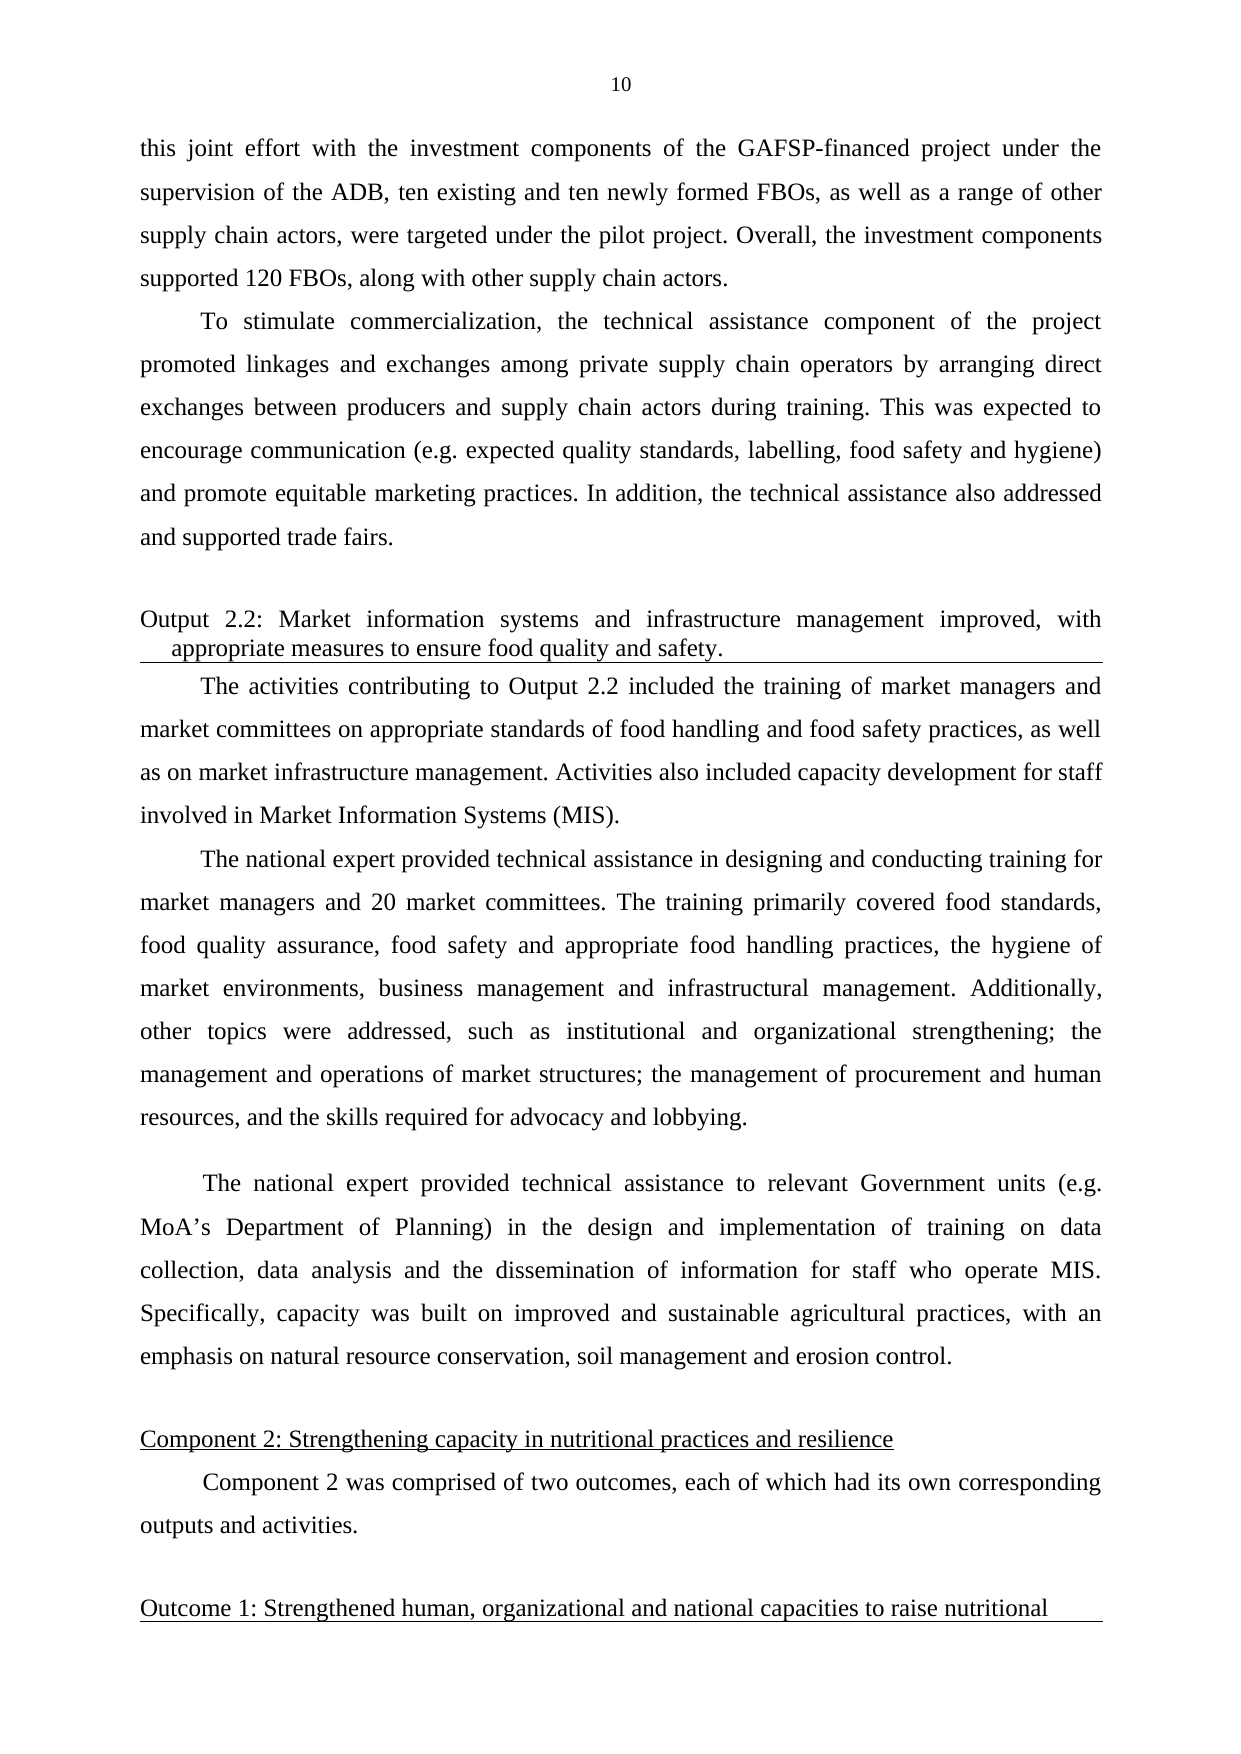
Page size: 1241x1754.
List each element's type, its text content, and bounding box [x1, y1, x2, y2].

text Output 2.2: Market information systems and infrastructure management improved, with appropriate measures to ensure food quality and safety. [140, 604, 1103, 662]
text The national expert provided technical assistance in designing and conducting training for market managers and 20 market committees. The training primarily covered food standards, food quality assurance, food safety and appropriate food handling practices, the hygiene of market environments, business management and infrastructural management. Additionally, other topics were addressed, such as institutional and organizational strengthening; the management and operations of market structures; the management of procurement and human resources, and the skills required for advocacy and lobbying. [140, 844, 1103, 1131]
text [140, 133, 1103, 292]
text To stimulate commercialization, the technical assistance component of the project promoted linkages and exchanges among private supply chain operators by arranging direct exchanges between producers and supply chain actors during training. This was expected to encourage communication (e.g. expected quality standards, labelling, food safety and hygiene) and promote equitable marketing practices. In addition, the technical assistance also addressed and supported trade fairs. [140, 306, 1103, 550]
text The national expert provided technical assistance to relevant Government units (e.g. MoA’s Department of Planning) in the design and implementation of training on data collection, data analysis and the dissemination of information for staff who operate MIS. Specifically, capacity was built on improved and sustainable agricultural practices, with an emphasis on natural resource conservation, soil management and erosion control. [140, 1168, 1103, 1370]
text The activities contributing to Output 2.2 included the training of market managers and market committees on appropriate standards of food handling and food safety practices, as well as on market infrastructure management. Activities also included capacity development for staff involved in Market Information Systems (MIS). [140, 671, 1103, 829]
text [140, 1593, 1103, 1621]
text Component 2: Strengthening capacity in nutritional practices and resilience [140, 1424, 1103, 1452]
text Component 2 was comprised of two outcomes, each of which had its own corresponding outputs and activities. [140, 1467, 1103, 1539]
